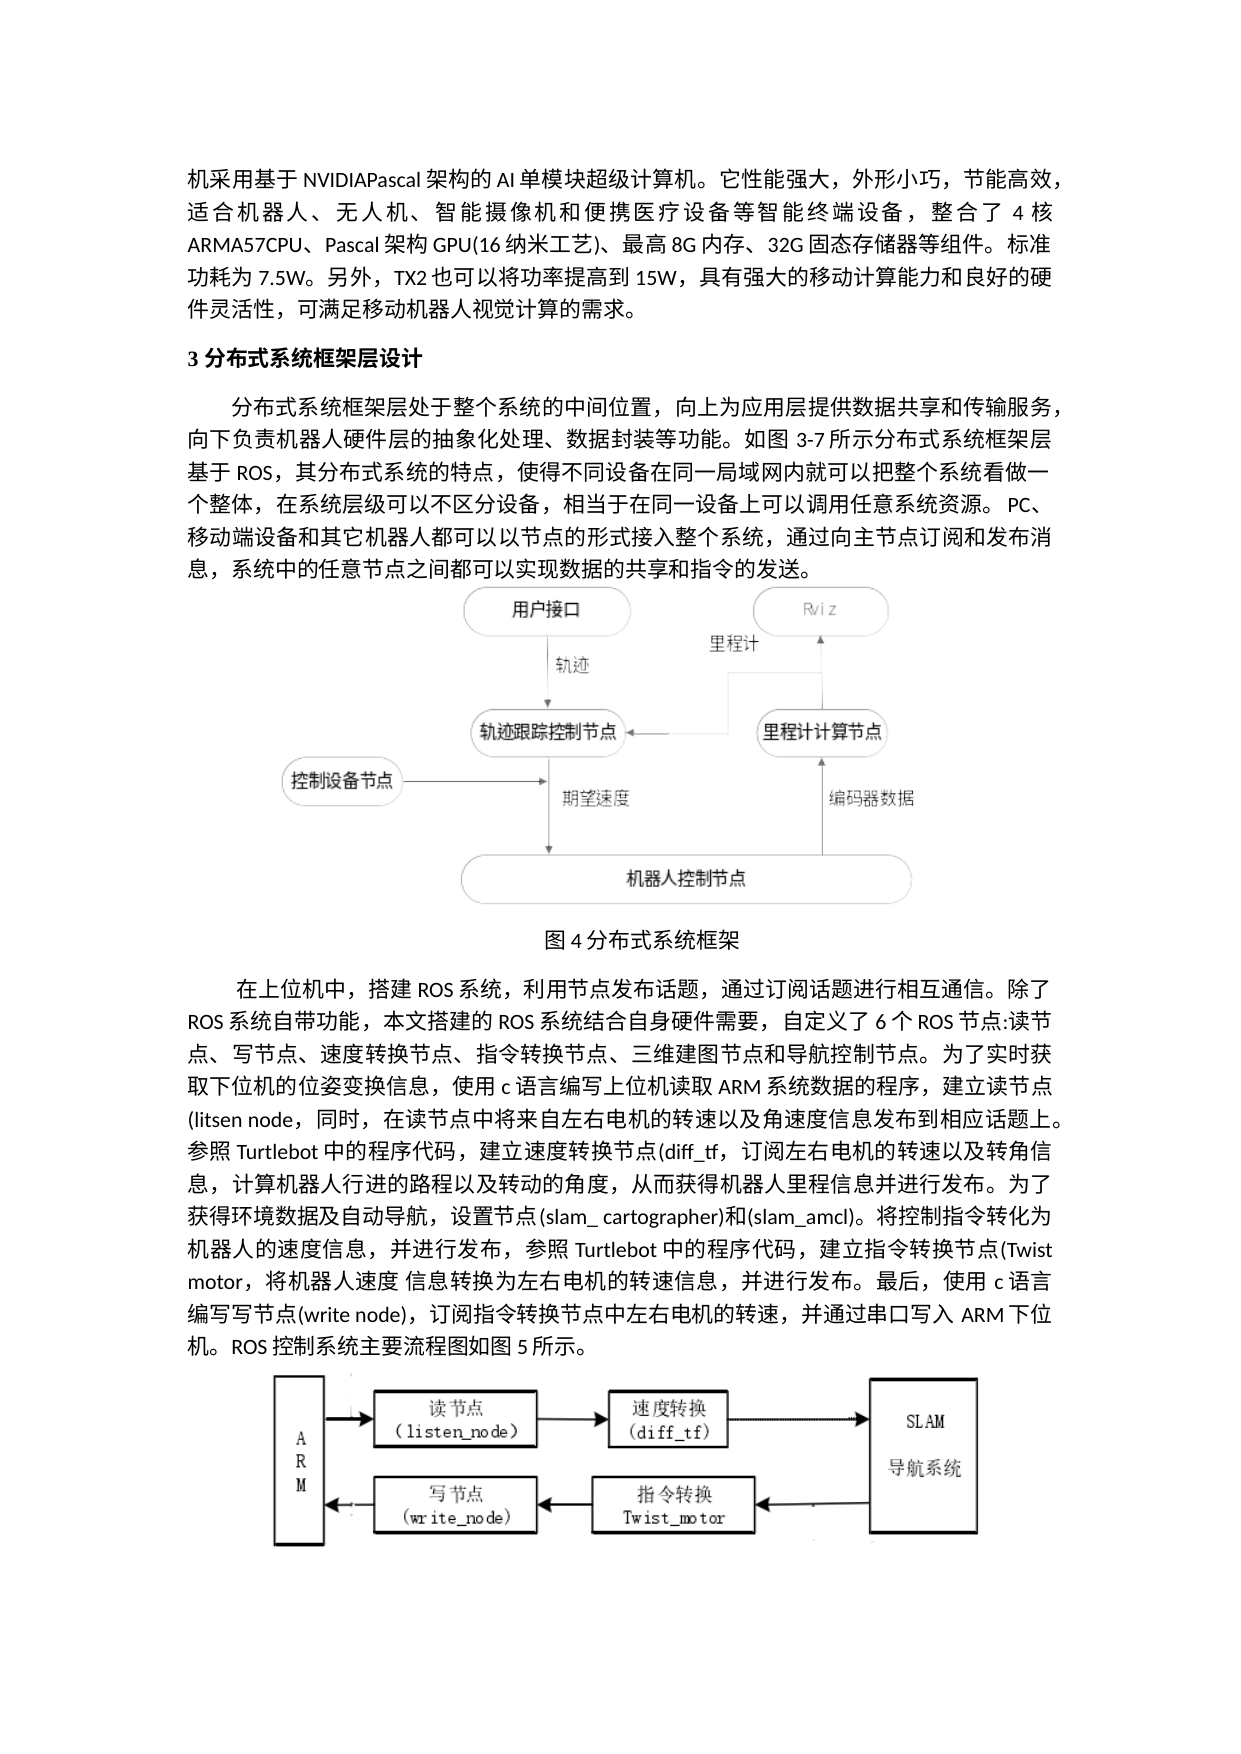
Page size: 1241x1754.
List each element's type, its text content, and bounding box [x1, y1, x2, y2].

text 图4 分布式系统框架 [187, 923, 1053, 955]
picture [251, 1361, 990, 1574]
text 分布式系统框架层处于整个系统的中间位置，向上为应用层提供数据共享和传输服务，向下负责机器人硬件层的抽象化处理、数据封装等功能。如图3-7所示分布式系统框架层基于ROS，其分布式系统的特点，使得不同设备在同一局域网内就可以把整个系统看做一个整体，在系统层级可以不区分设备，相当于在同一设备上可以调用任意系统资源。PC、移动端设备和其它机器人都可以以节点的形式接入整个系统，通过向主节点订阅和发布消息，系统中的任意节点之间都可以实现数据的共享和指令的发送。 [187, 389, 1053, 584]
subtitle 3 分布式系统框架层设计 [187, 341, 1053, 373]
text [187, 162, 1053, 324]
text 在上位机中，搭建ROS系统，利用节点发布话题，通过订阅话题进行相互通信。除了ROS系统自带功能，本文搭建的ROS系统结合自身硬件需要，自定义了6个ROS节点:读节点、写节点、速度转换节点、指令转换节点、三维建图节点和导航控制节点。为了实时获取下位机的位姿变换信息，使用c语言编写上位机读取ARM系统数据的程序，建立读节点(litsen node，同时，在读节点中将来自左右电机的转速以及角速度信息发布到相应话题上。参照Turtlebot中的程序代码，建立速度转换节点(diff_tf，订阅左右电机的转速以及转角信息，计算机器人行进的路程以及转动的角度，从而获得机器人里程信息并进行发布。为了获得环境数据及自动导航，设置节点(slam_ cartographer)和(slam_amcl)。将控制指令转化为机器人的速度信息，并进行发布，参照Turtlebot中的程序代码，建立指令转换节点(Twist motor，将机器人速度 信息转换为左右电机的转速信息，并进行发布。最后，使用c语言编写写节点(write node)，订阅指令转换节点中左右电机的转速，并通过串口写入ARM下位机。ROS控制系统主要流程图如图5所示。 [187, 971, 1053, 1361]
